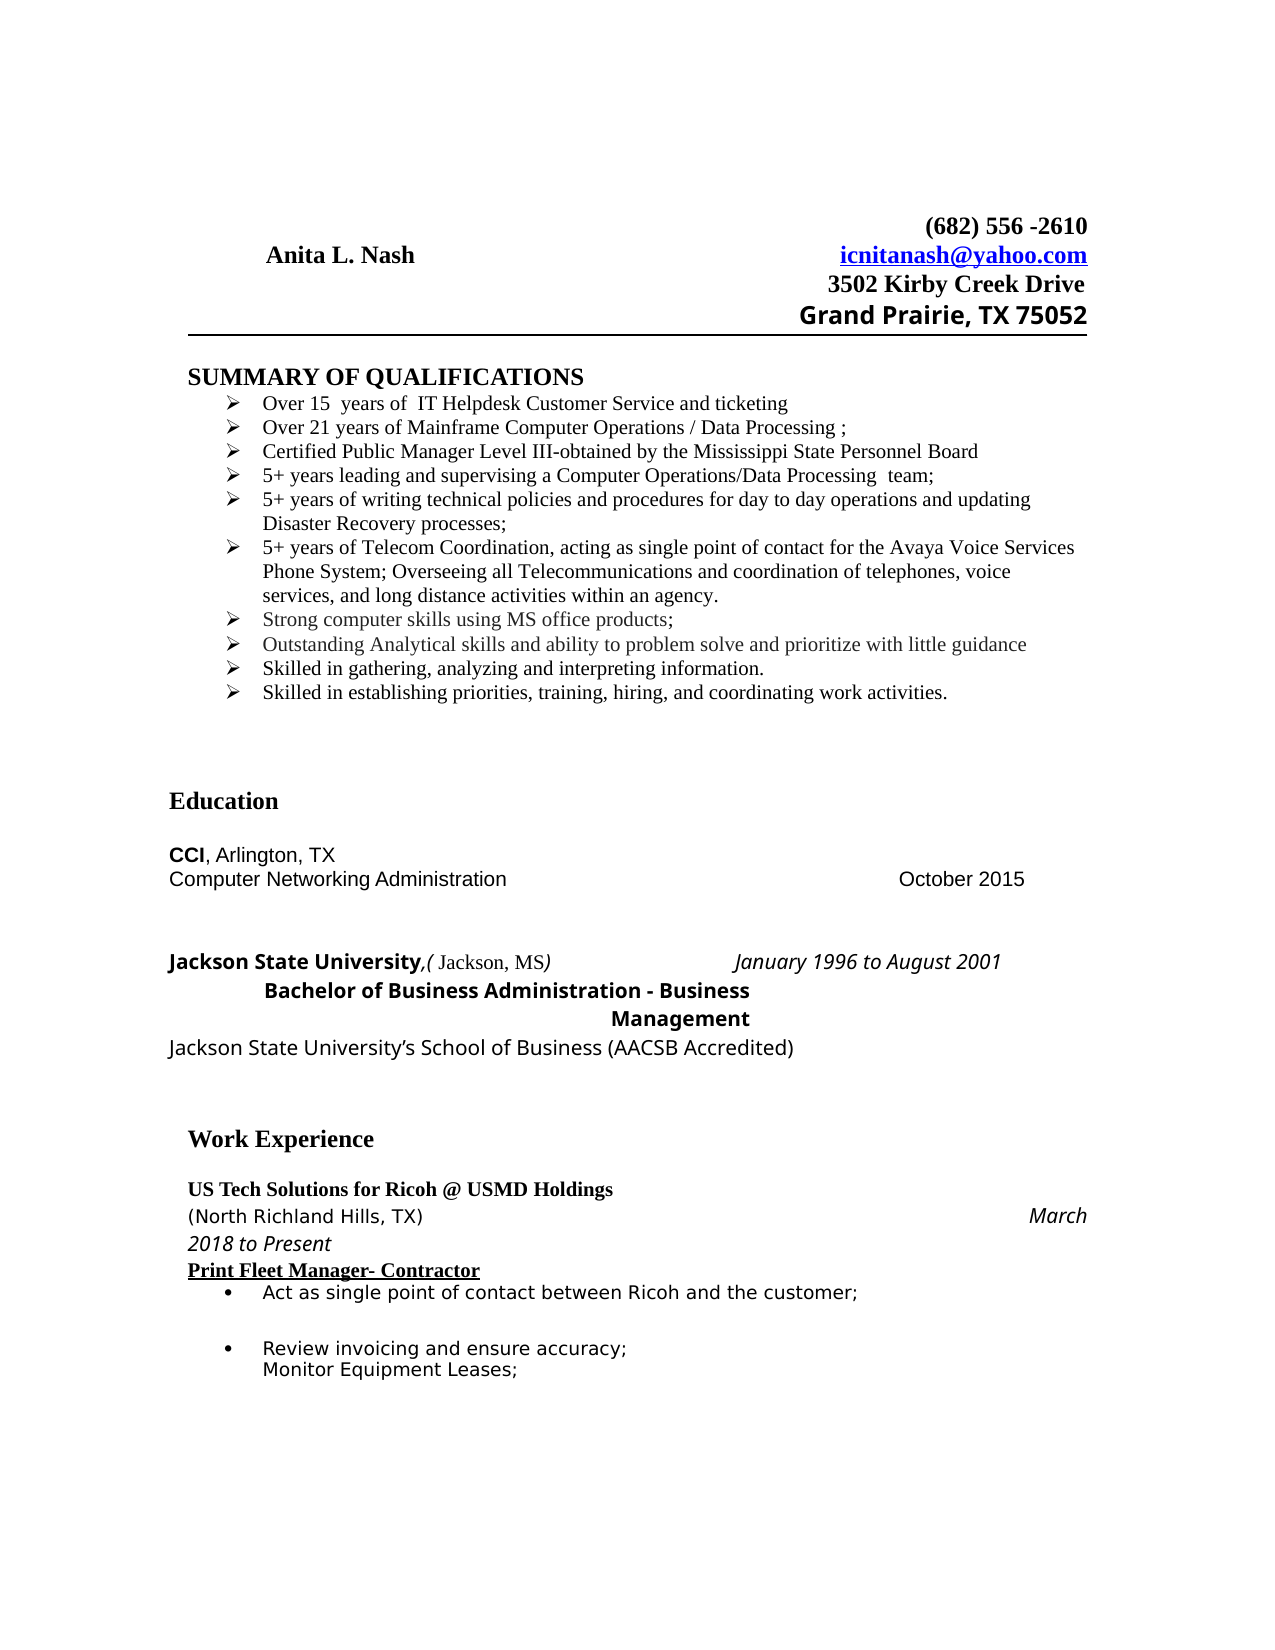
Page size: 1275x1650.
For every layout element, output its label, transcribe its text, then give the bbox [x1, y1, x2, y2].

text SUMMARY OF QUALIFICATIONS [187, 362, 1087, 391]
text Print Fleet Manager- Contractor [187, 1258, 1087, 1282]
text (North Richland Hills, TX) March 2018 to Present [187, 1201, 1087, 1258]
list Skilled in establishing priorities, training, hiring, and coordinating work activities. [225, 679, 1087, 704]
list Skilled in gathering, analyzing and interpreting information. [225, 656, 1087, 679]
list Outstanding Analytical skills and ability to problem solve and prioritize with little guidance [225, 631, 1087, 656]
text 3502 Kirby Creek Drive [187, 269, 1087, 297]
table_header Education CCI, Arlington, TX Computer Networking Administration October 2015 Jackson State University,( Jackson, MS) January 1996 to August 2001 [150, 786, 1050, 1124]
text Anita L. Nash icnitanash@yahoo.com [187, 240, 1087, 269]
list Over 15 years of IT Helpdesk Customer Service and ticketing [225, 391, 1087, 415]
list 5+ years of writing technical policies and procedures for day to day operations and updating Disaster Recovery processes; [225, 487, 1087, 535]
text Work Experience [187, 1124, 1087, 1153]
list Over 21 years of Mainframe Computer Operations / Data Processing ; [225, 415, 1087, 439]
text Grand Prairie, TX 75052 [187, 297, 1087, 336]
list Strong computer skills using MS office products; [225, 607, 1087, 631]
list 5+ years of Telecom Coordination, acting as single point of contact for the Avaya Voice Services Phone System; Overseeing all Telecommunications and coordination of telephones, voice services, and long distance activities within an agency. [225, 535, 1087, 607]
text (682) 556 -2610 [187, 211, 1087, 240]
list Act as single point of contact between Ricoh and the customer; [225, 1282, 1087, 1338]
list Certified Public Manager Level III-obtained by the Mississippi State Personnel Board [225, 439, 1087, 463]
text US Tech Solutions for Ricoh @ USMD Holdings [187, 1177, 1087, 1201]
list 5+ years leading and supervising a Computer Operations/Data Processing team; [225, 463, 1087, 487]
list Review invoicing and ensure accuracy; Monitor Equipment Leases; [225, 1338, 1087, 1381]
